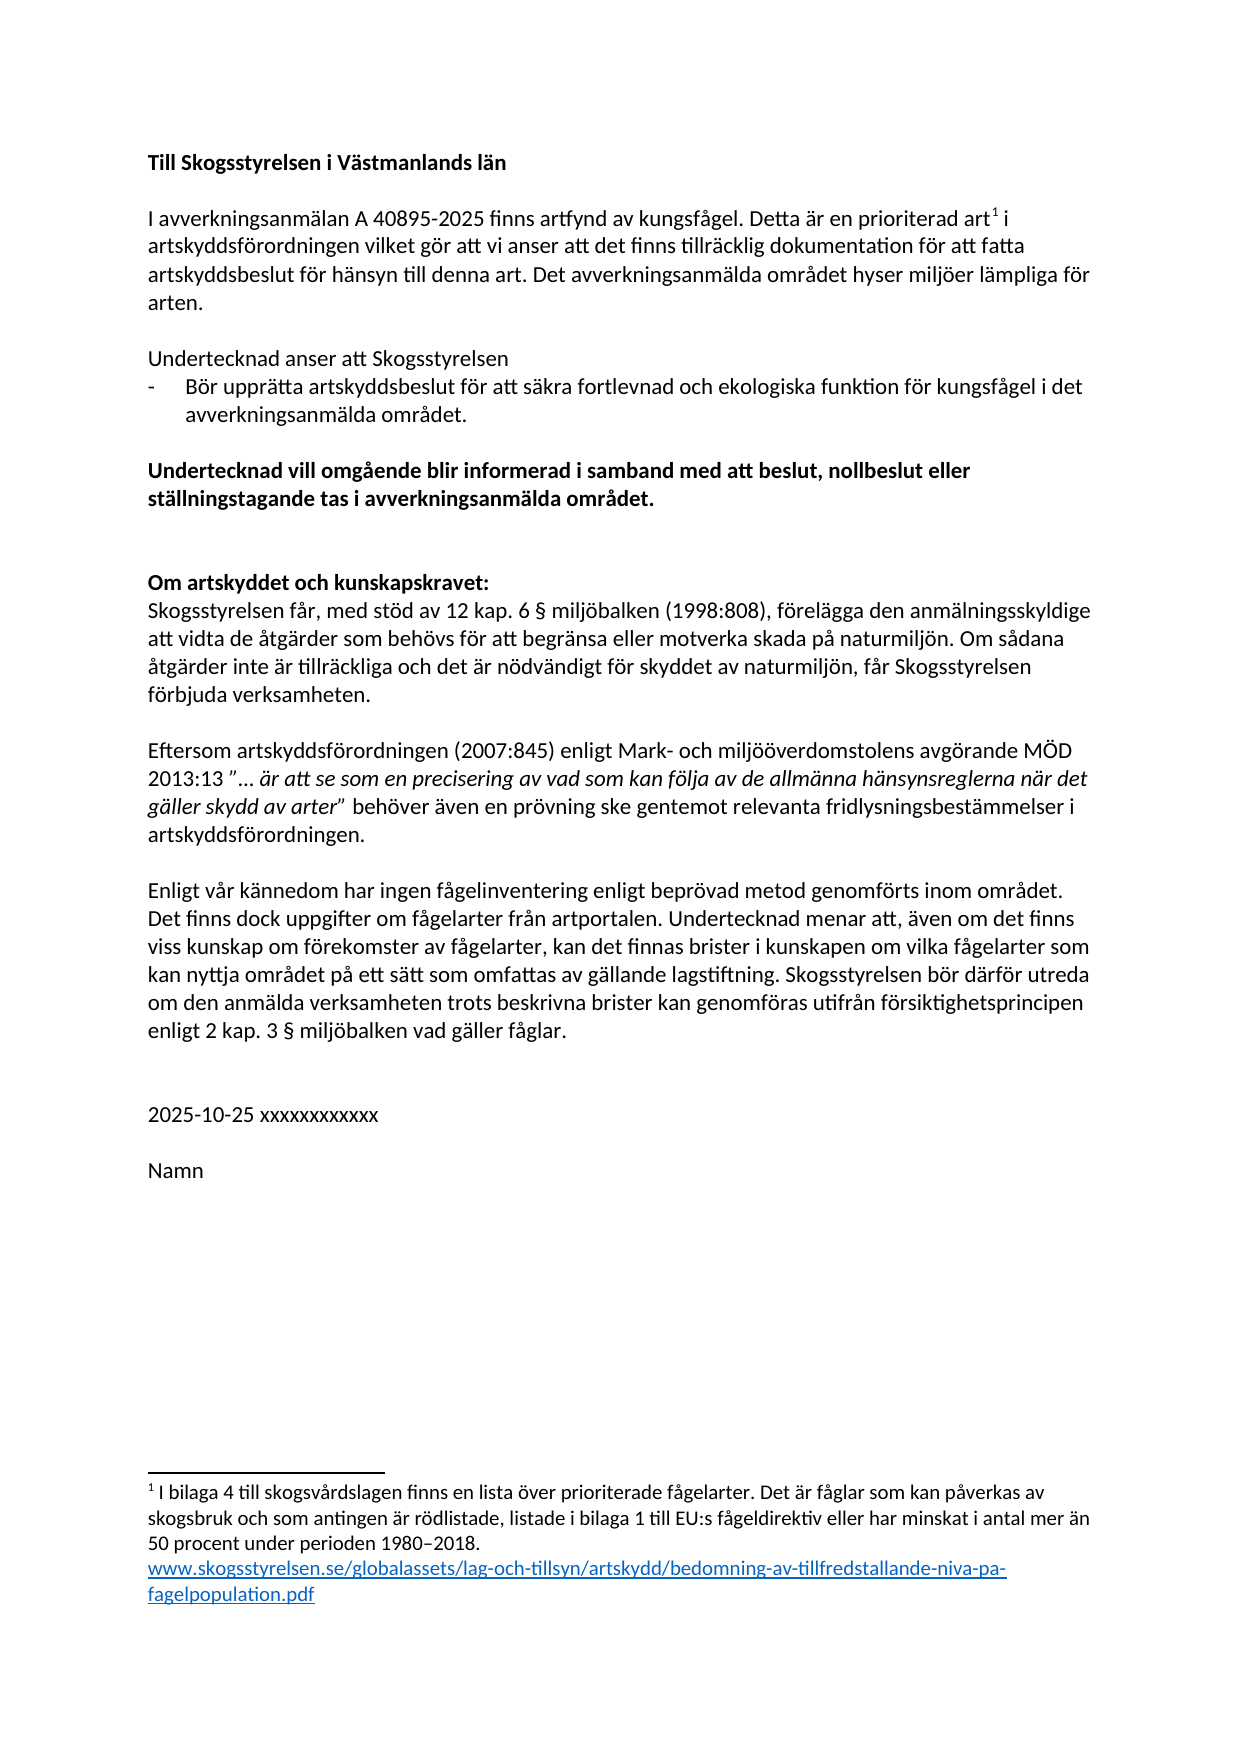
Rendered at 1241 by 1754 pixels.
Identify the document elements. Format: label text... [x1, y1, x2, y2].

list Bör upprätta artskyddsbeslut för att säkra fortlevnad och ekologiska funktion för kungsfågel i det avverkningsanmälda området. [148, 372, 1093, 428]
text Undertecknad vill omgående blir informerad i samband med att beslut, nollbeslut eller ställningstagande tas i avverkningsanmälda området. [148, 456, 1093, 512]
text Skogsstyrelsen får, med stöd av 12 kap. 6 § miljöbalken (1998:808), förelägga den anmälningsskyldige att vidta de åtgärder som behövs för att begränsa eller motverka skada på naturmiljön. Om sådana åtgärder inte är tillräckliga och det är nödvändigt för skyddet av naturmiljön, får Skogsstyrelsen förbjuda verksamheten. [148, 596, 1093, 708]
text gäller skydd av arter” behöver även en prövning ske gentemot relevanta fridlysningsbestämmelser i artskyddsförordningen. [148, 792, 1093, 848]
text 2025-10-25 xxxxxxxxxxxx [148, 1100, 1093, 1128]
text I avverkningsanmälan A 40895-2025 finns artfynd av kungsfågel. Detta är en prioriterad art i artskyddsförordningen vilket gör att vi anser att det finns tillräcklig dokumentation för att fatta artskyddsbeslut för hänsyn till denna art. Det avverkningsanmälda området hyser miljöer lämpliga för arten. [148, 204, 1093, 316]
text Till Skogsstyrelsen i Västmanlands län [148, 148, 1093, 176]
text Enligt vår kännedom har ingen fågelinventering enligt beprövad metod genomförts inom området. Det finns dock uppgifter om fågelarter från artportalen. Undertecknad menar att, även om det finns viss kunskap om förekomster av fågelarter, kan det finnas brister i kunskapen om vilka fågelarter som kan nyttja området på ett sätt som omfattas av gällande lagstiftning. Skogsstyrelsen bör därför utreda om den anmälda verksamheten trots beskrivna brister kan genomföras utifrån försiktighetsprincipen enligt 2 kap. 3 § miljöbalken vad gäller fåglar. [148, 876, 1093, 1044]
text Eftersom artskyddsförordningen (2007:845) enligt Mark- och miljööverdomstolens avgörande MÖD 2013:13 ”… är att se som en precisering av vad som kan följa av de allmänna hänsynsreglerna när det [148, 736, 1093, 792]
text Namn [148, 1156, 1093, 1184]
text Undertecknad anser att Skogsstyrelsen [148, 344, 1093, 372]
text Om artskyddet och kunskapskravet: [148, 568, 1093, 596]
